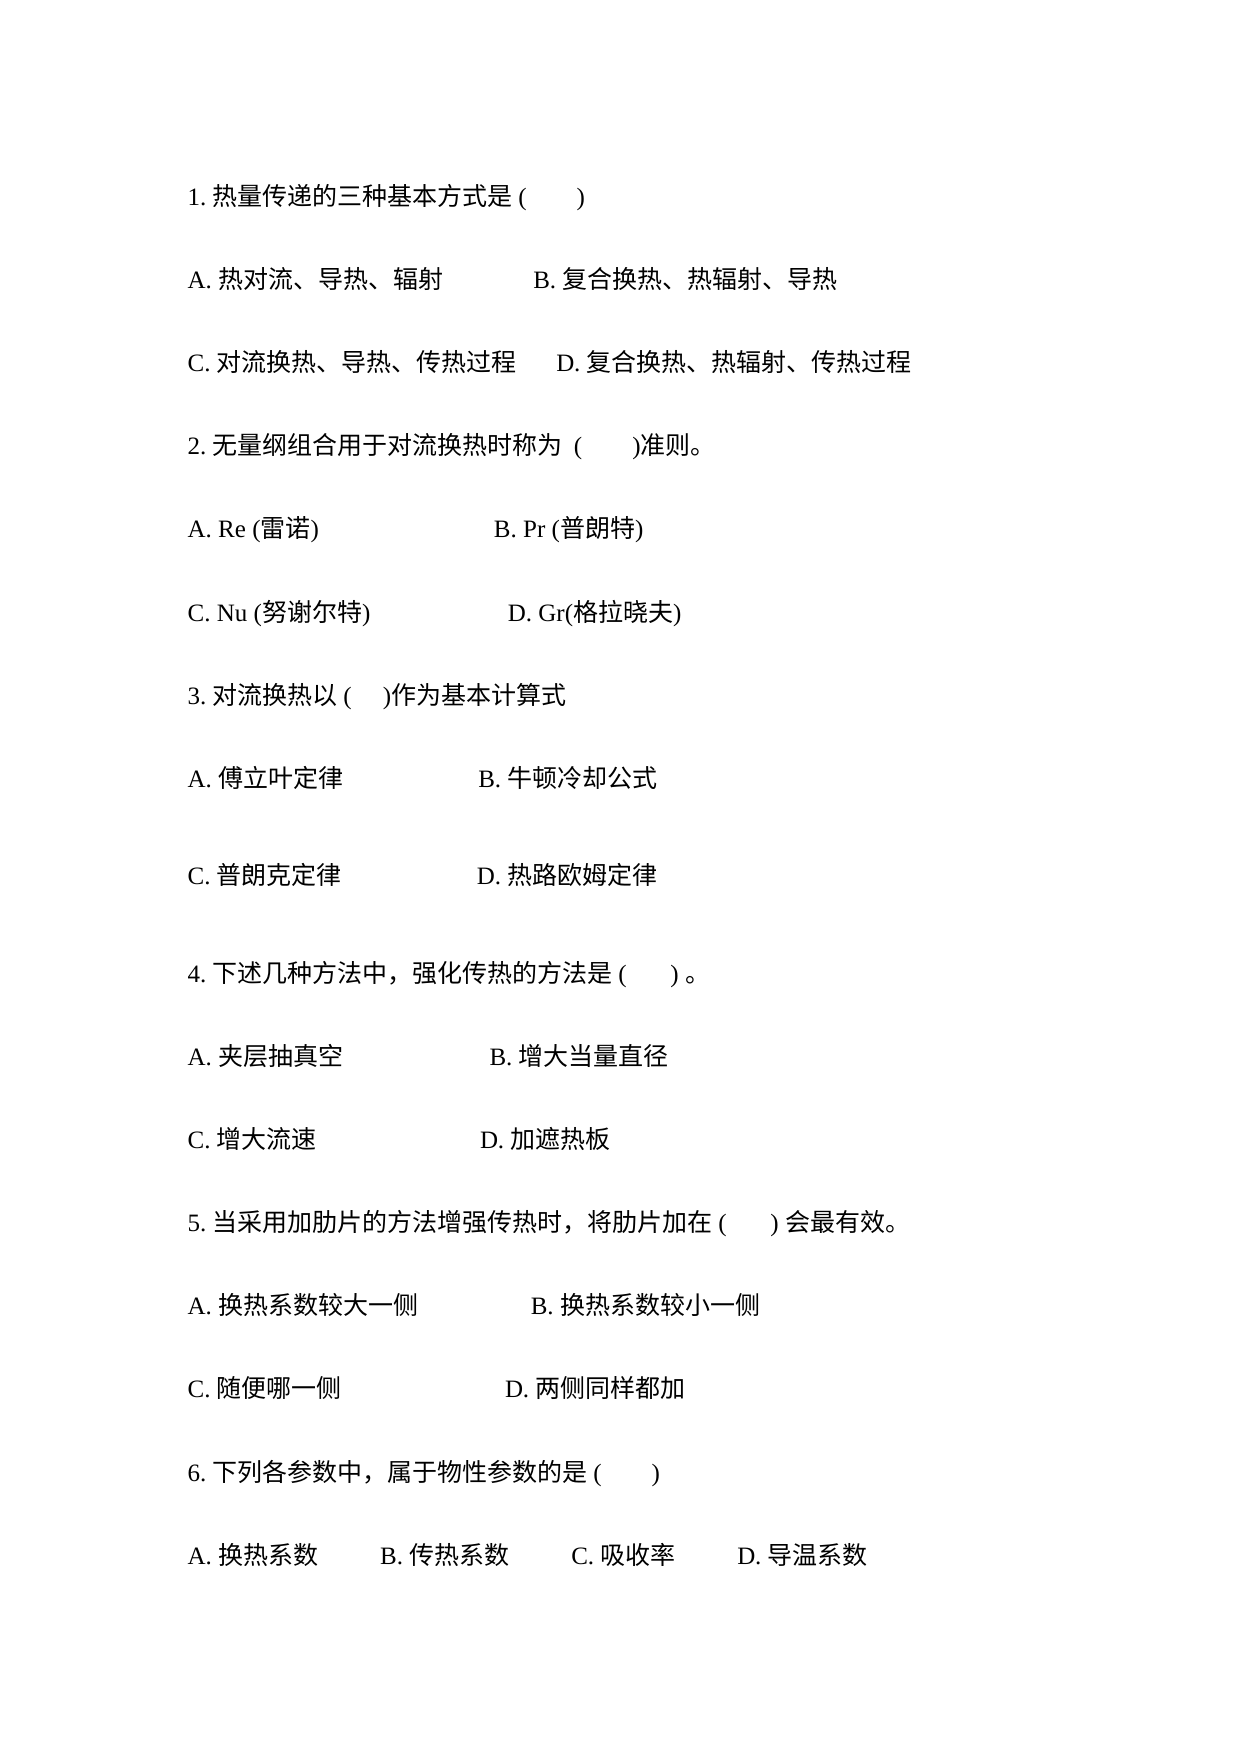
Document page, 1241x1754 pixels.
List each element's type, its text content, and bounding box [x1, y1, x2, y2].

text 2. 无量纲组合用于对流换热时称为 ( )准则。 [187, 411, 1106, 476]
text C. 随便哪一侧 D. 两侧同样都加 [187, 1354, 1106, 1419]
text 1. 热量传递的三种基本方式是 ( ) [187, 162, 1106, 227]
text A. 夹层抽真空 B. 增大当量直径 [187, 1022, 1106, 1087]
text 5. 当采用加肋片的方法增强传热时，将肋片加在 ( ) 会最有效。 [187, 1188, 1106, 1253]
text A. 傅立叶定律 B. 牛顿冷却公式 C. 普朗克定律 D. 热路欧姆定律 4. 下述几种方法中，强化传热的方法是 ( ) 。 [187, 744, 1106, 1004]
text C. Nu (努谢尔特) D. Gr(格拉晓夫) [187, 578, 1106, 643]
text 6. 下列各参数中，属于物性参数的是 ( ) [187, 1438, 1106, 1503]
text A. 换热系数 B. 传热系数 C. 吸收率 D. 导温系数 [187, 1521, 1106, 1586]
text C. 增大流速 D. 加遮热板 [187, 1105, 1106, 1170]
text A. 热对流、导热、辐射 B. 复合换热、热辐射、导热 [187, 245, 1106, 310]
text 3. 对流换热以 ( )作为基本计算式 [187, 661, 1106, 726]
text A. 换热系数较大一侧 B. 换热系数较小一侧 [187, 1271, 1106, 1336]
text C. 对流换热、导热、传热过程 D. 复合换热、热辐射、传热过程 [187, 328, 1106, 393]
text A. Re (雷诺) B. Pr (普朗特) [187, 494, 1106, 559]
